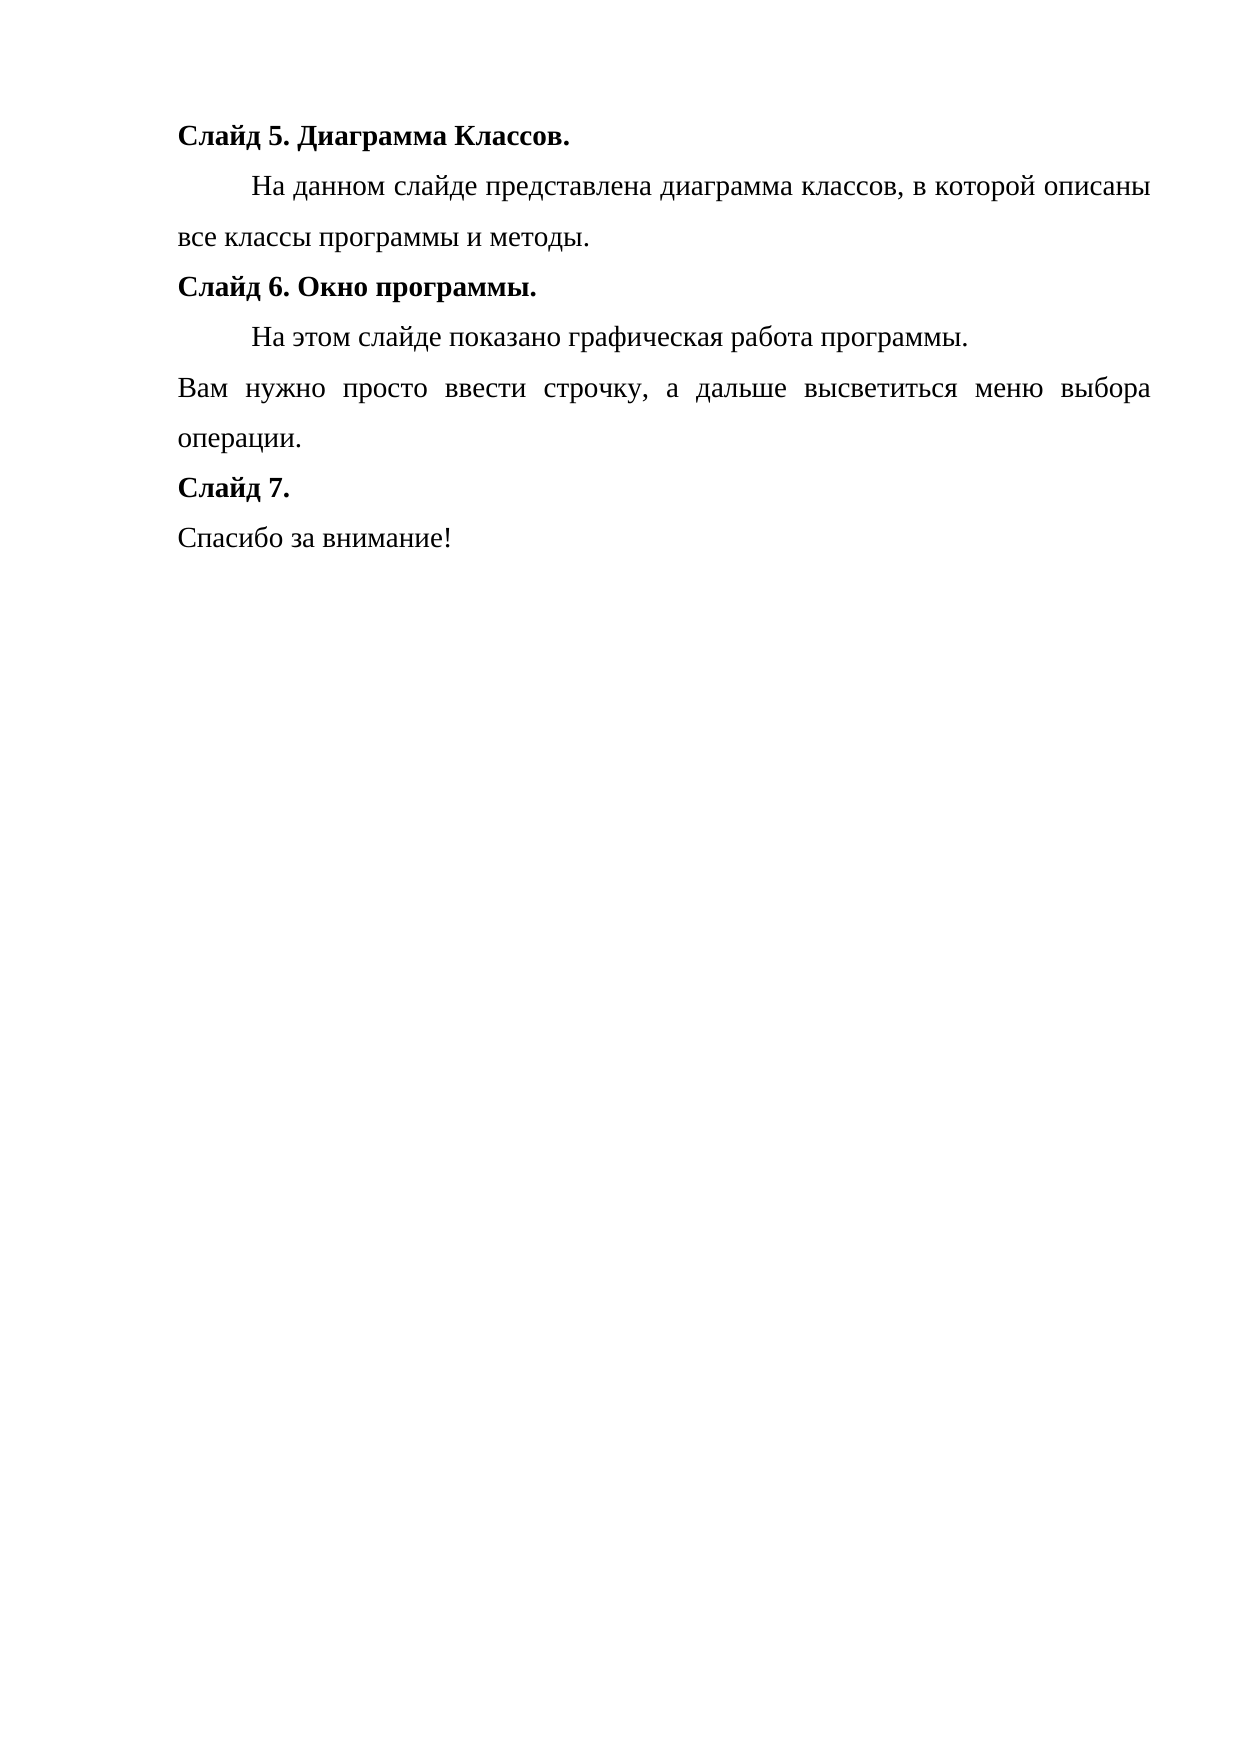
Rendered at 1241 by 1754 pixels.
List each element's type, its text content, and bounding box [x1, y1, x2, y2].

text На этом слайде показано графическая работа программы. [177, 319, 1152, 353]
text Спасибо за внимание! [177, 521, 1152, 554]
text Вам нужно просто ввести строчку, а дальше высветиться меню выбора операции. [177, 370, 1152, 453]
text На данном слайде представлена диаграмма классов, в которой описаны все классы программы и методы. [177, 168, 1152, 252]
text Слайд 6. Окно программы. [177, 269, 1152, 303]
text Слайд 5. Диаграмма Классов. [177, 118, 1152, 152]
text Слайд 7. [177, 470, 1152, 504]
